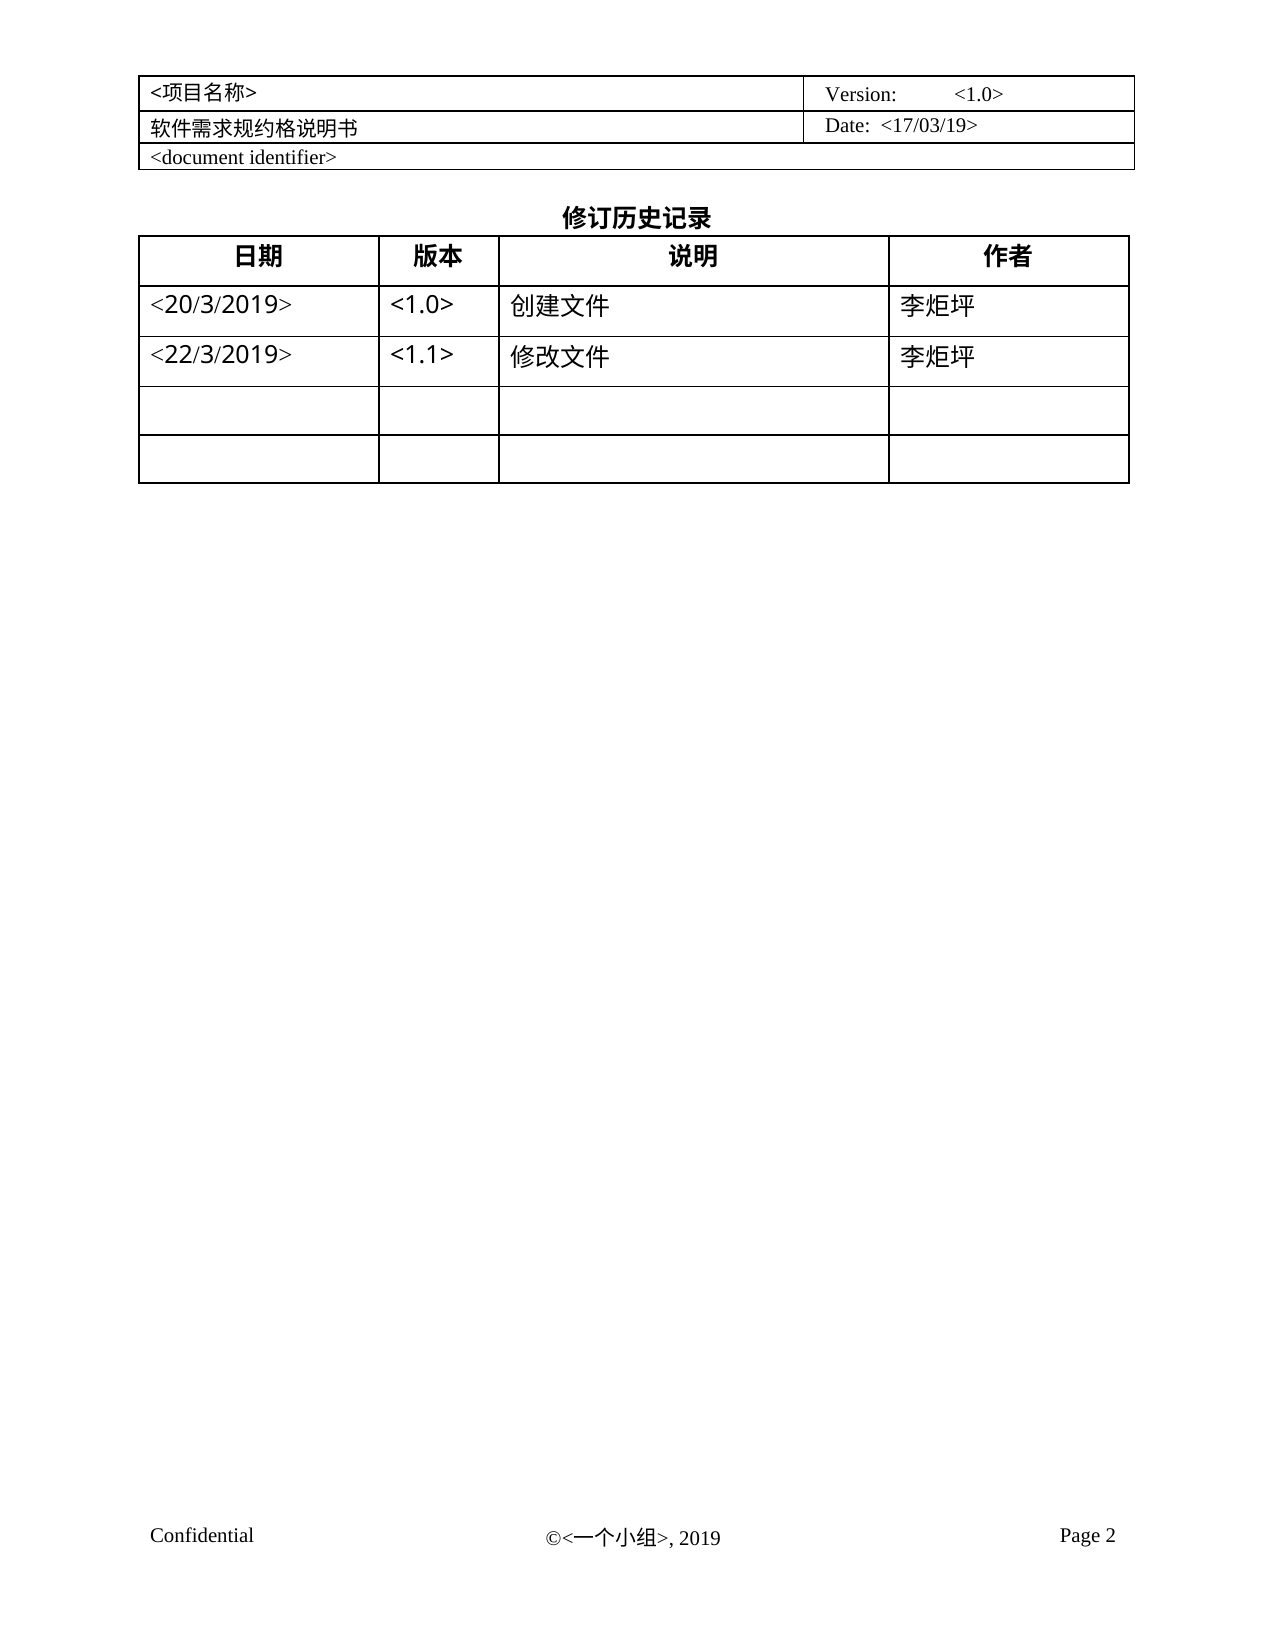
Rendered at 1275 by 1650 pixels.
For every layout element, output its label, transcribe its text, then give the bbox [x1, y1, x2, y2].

table_cell [140, 436, 378, 482]
table_cell 创建文件 [500, 287, 888, 336]
table_cell <1.1> [380, 337, 498, 386]
table_cell [500, 436, 888, 482]
table_cell [500, 387, 888, 434]
table_cell <22/3/2019> [140, 337, 378, 386]
table_header 日期 [140, 237, 378, 285]
table_cell <1.0> [380, 287, 498, 336]
title 修订历史记录 [150, 199, 1125, 235]
table_cell [140, 387, 378, 434]
table_header 说明 [500, 237, 888, 285]
table_cell 李炬坪 [890, 287, 1128, 336]
table_cell 李炬坪 [890, 337, 1128, 386]
table_cell [890, 387, 1128, 434]
table_cell 修改文件 [500, 337, 888, 386]
table_cell [380, 436, 498, 482]
table_cell [890, 436, 1128, 482]
table_header 版本 [380, 237, 498, 285]
table_cell <20/3/2019> [140, 287, 378, 336]
table_header 作者 [890, 237, 1128, 285]
table_cell [380, 387, 498, 434]
